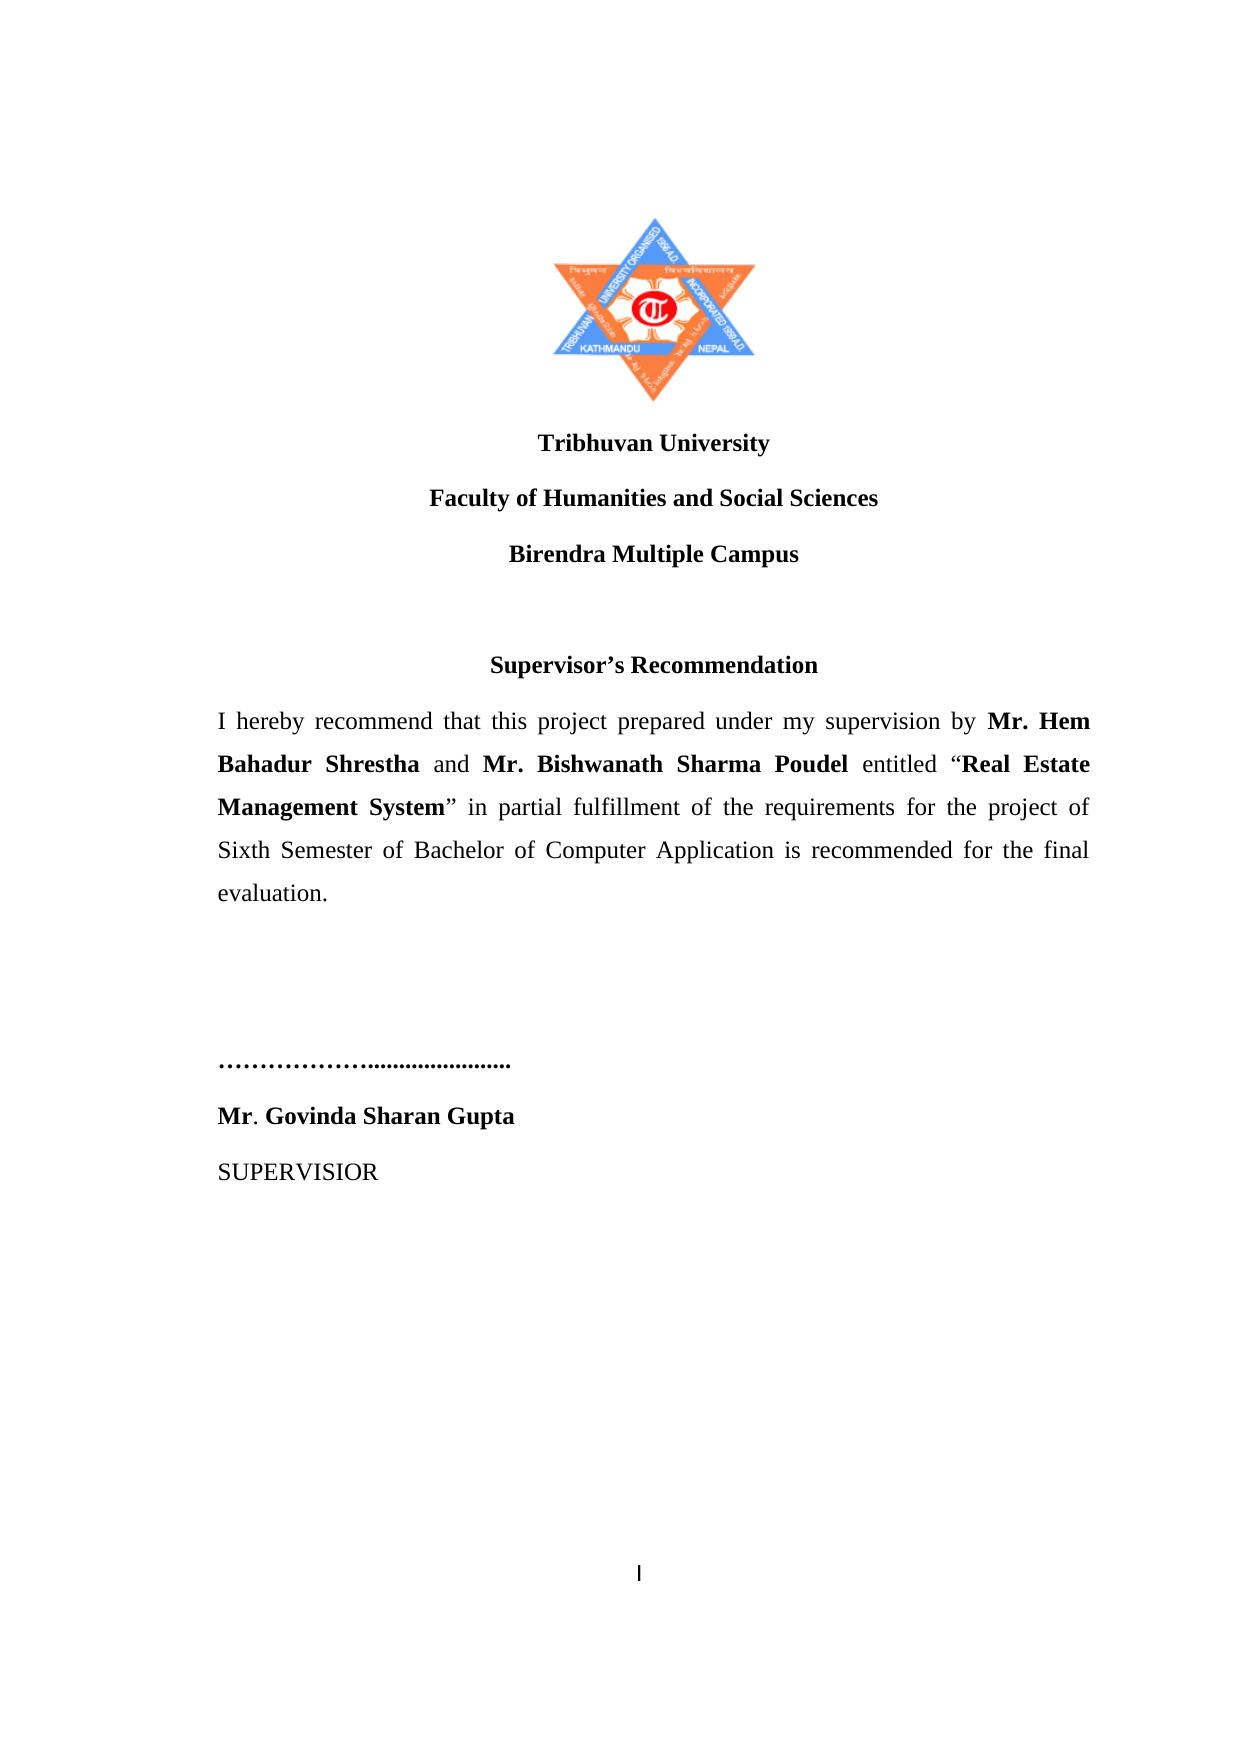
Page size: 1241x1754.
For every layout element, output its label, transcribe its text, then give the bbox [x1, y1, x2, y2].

picture [550, 218, 758, 401]
text Supervisor’s Recommendation [217, 650, 1090, 679]
text SUPERVISIOR [217, 1157, 1090, 1185]
text Faculty of Humanities and Social Sciences [217, 483, 1090, 512]
text Birendra Multiple Campus [217, 539, 1090, 568]
text ………………....................... [217, 1045, 1090, 1074]
text Mr. Govinda Sharan Gupta [217, 1101, 1090, 1130]
text I hereby recommend that this project prepared under my supervision by Mr. Hem Bahadur Shrestha and Mr. Bishwanath Sharma Poudel entitled “Real Estate Management System” in partial fulfillment of the requirements for the project of Sixth Semester of Bachelor of Computer Application is recommended for the final evaluation. [217, 706, 1090, 907]
text Tribhuvan University [217, 428, 1090, 457]
